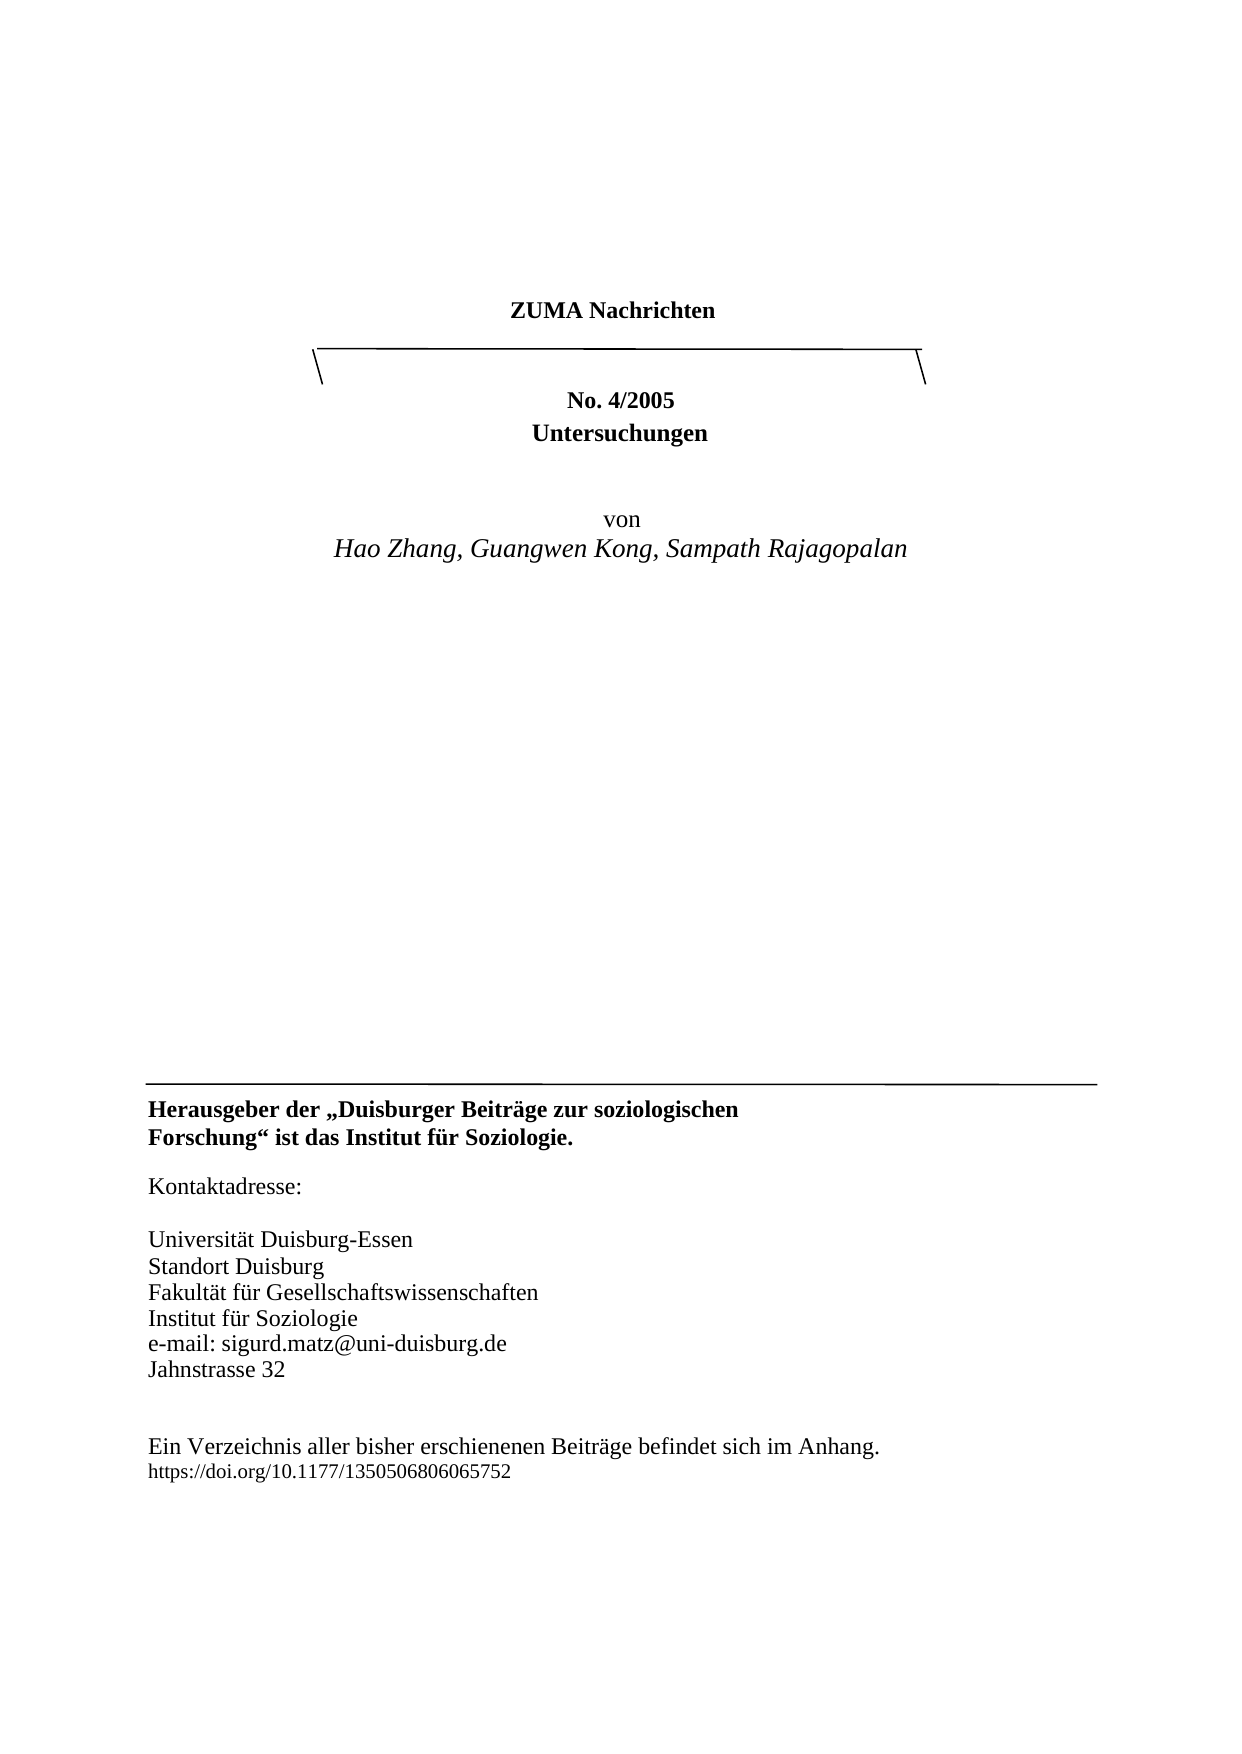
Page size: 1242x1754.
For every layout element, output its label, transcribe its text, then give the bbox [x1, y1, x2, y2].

text Jahnstrasse 32 [148, 1357, 443, 1383]
text ZUMA Nachrichten [148, 297, 1077, 324]
text Standort Duisburg [148, 1253, 1092, 1280]
text Herausgeber der „Duisburger Beiträge zur soziologischen Forschung“ ist das Institut für Soziologie. [148, 1096, 837, 1150]
text von [148, 504, 1096, 533]
text Fakultät für Gesellschaftswissenschaften [148, 1280, 1092, 1306]
text No. 4/2005 [148, 386, 1094, 414]
text Hao Zhang, Guangwen Kong, Sampath Rajagopalan [148, 533, 1094, 564]
text https://doi.org/10.1177/1350506806065752 [148, 1459, 1092, 1483]
text Ein Verzeichnis aller bisher erschienenen Beiträge befindet sich im Anhang. [148, 1432, 1092, 1459]
text Universität Duisburg-Essen [148, 1225, 1092, 1253]
text Untersuchungen [148, 418, 1092, 446]
text Kontaktadresse: [148, 1172, 1092, 1199]
text e-mail: sigurd.matz@uni-duisburg.de [148, 1332, 1092, 1357]
text Institut für Soziologie [148, 1306, 1092, 1332]
